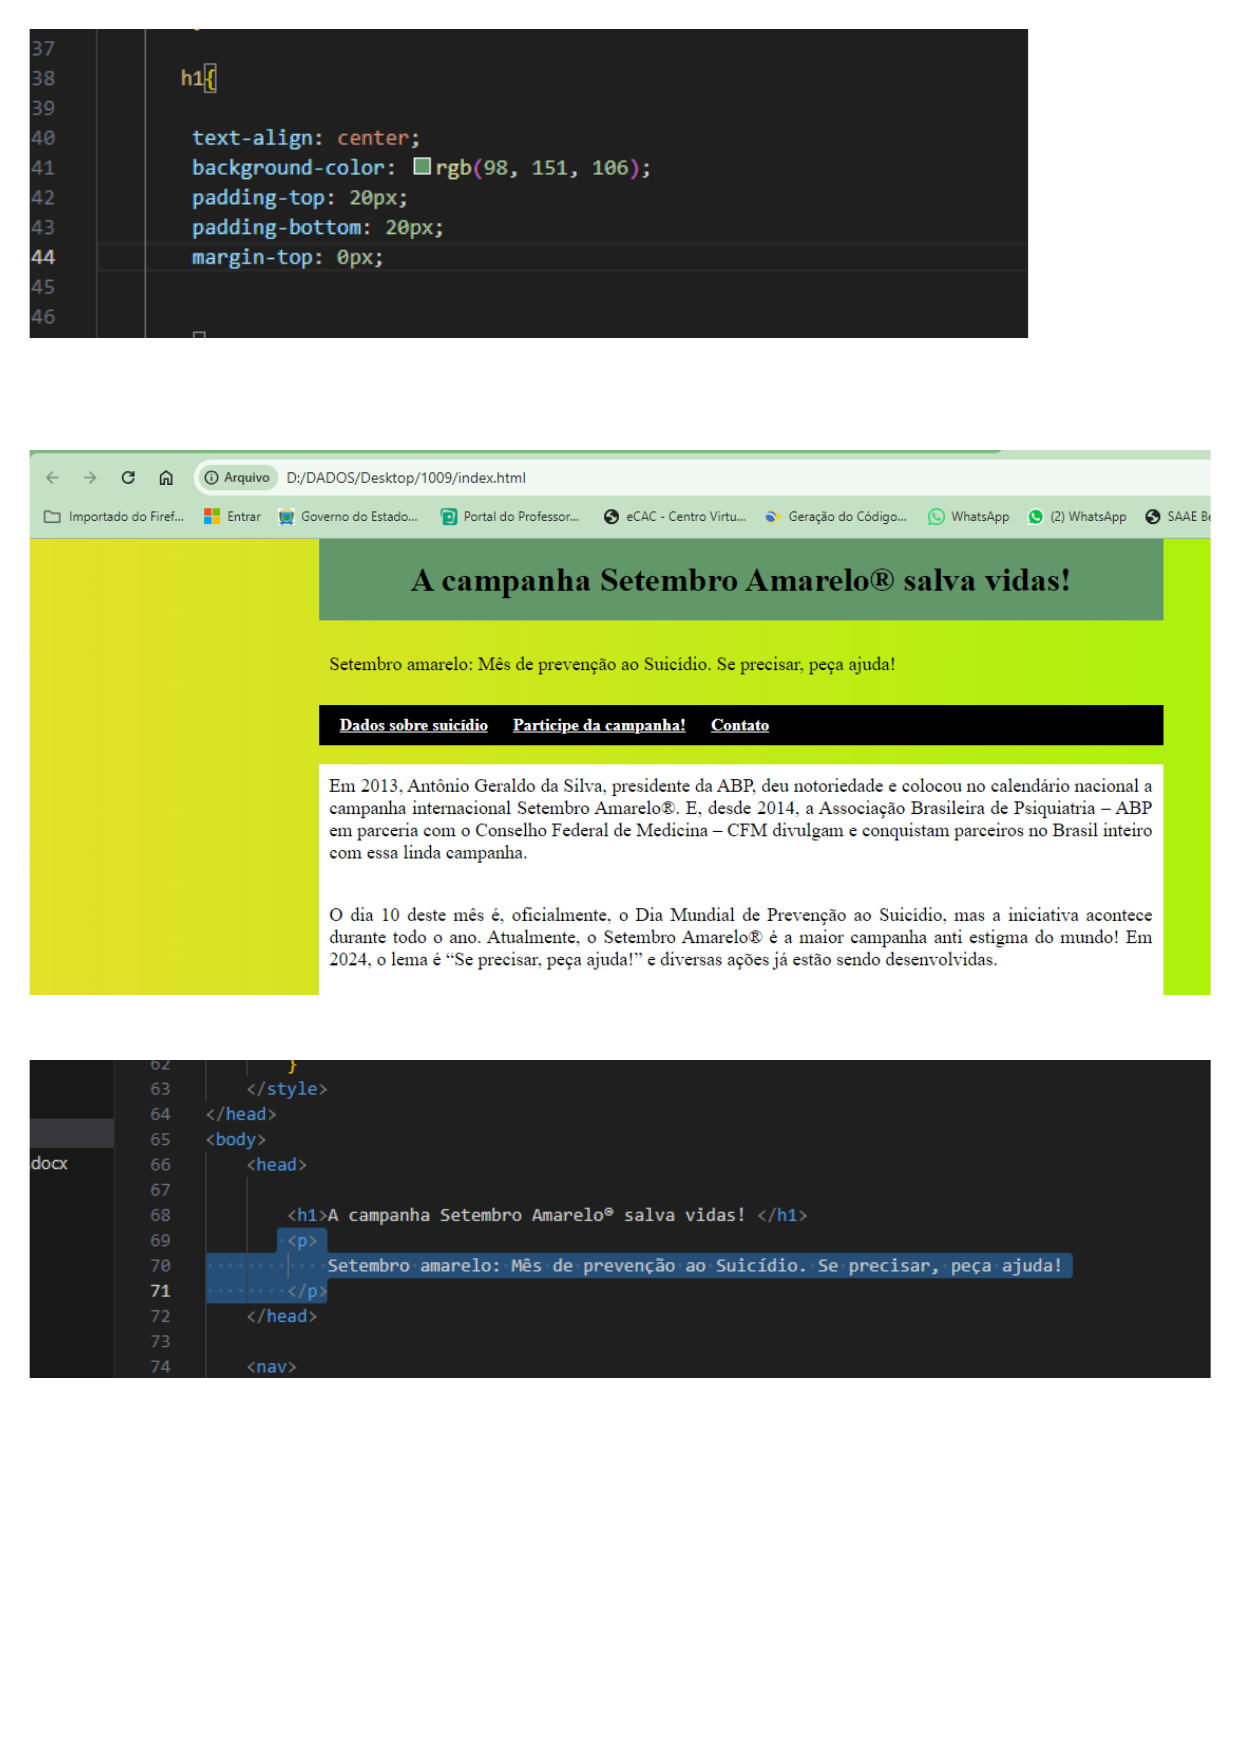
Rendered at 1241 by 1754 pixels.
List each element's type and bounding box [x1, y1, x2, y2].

picture [29, 450, 1211, 995]
picture [29, 1060, 1211, 1378]
picture [29, 29, 1029, 338]
